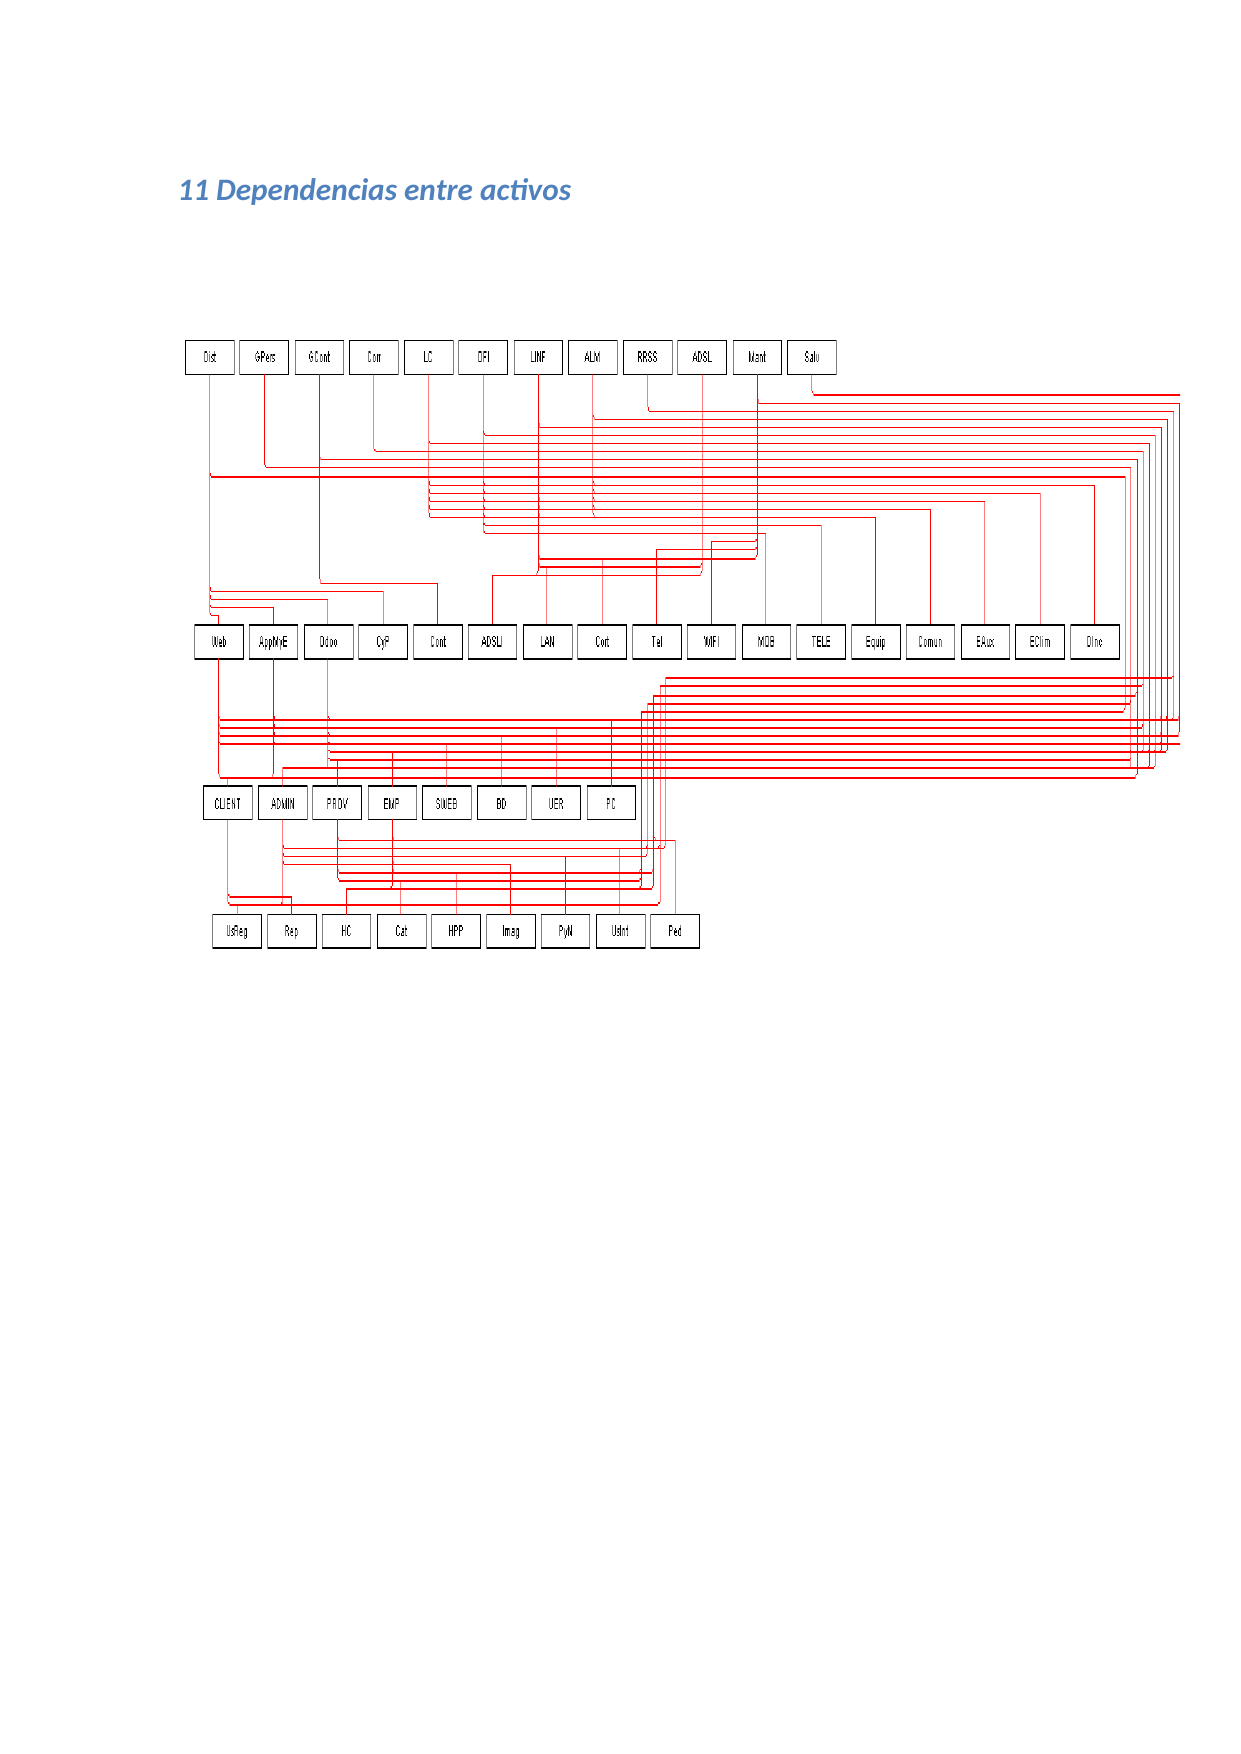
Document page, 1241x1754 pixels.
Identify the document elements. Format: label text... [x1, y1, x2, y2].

picture [177, 313, 1181, 1038]
subtitle 11 Dependencias entre activos [177, 170, 1063, 208]
